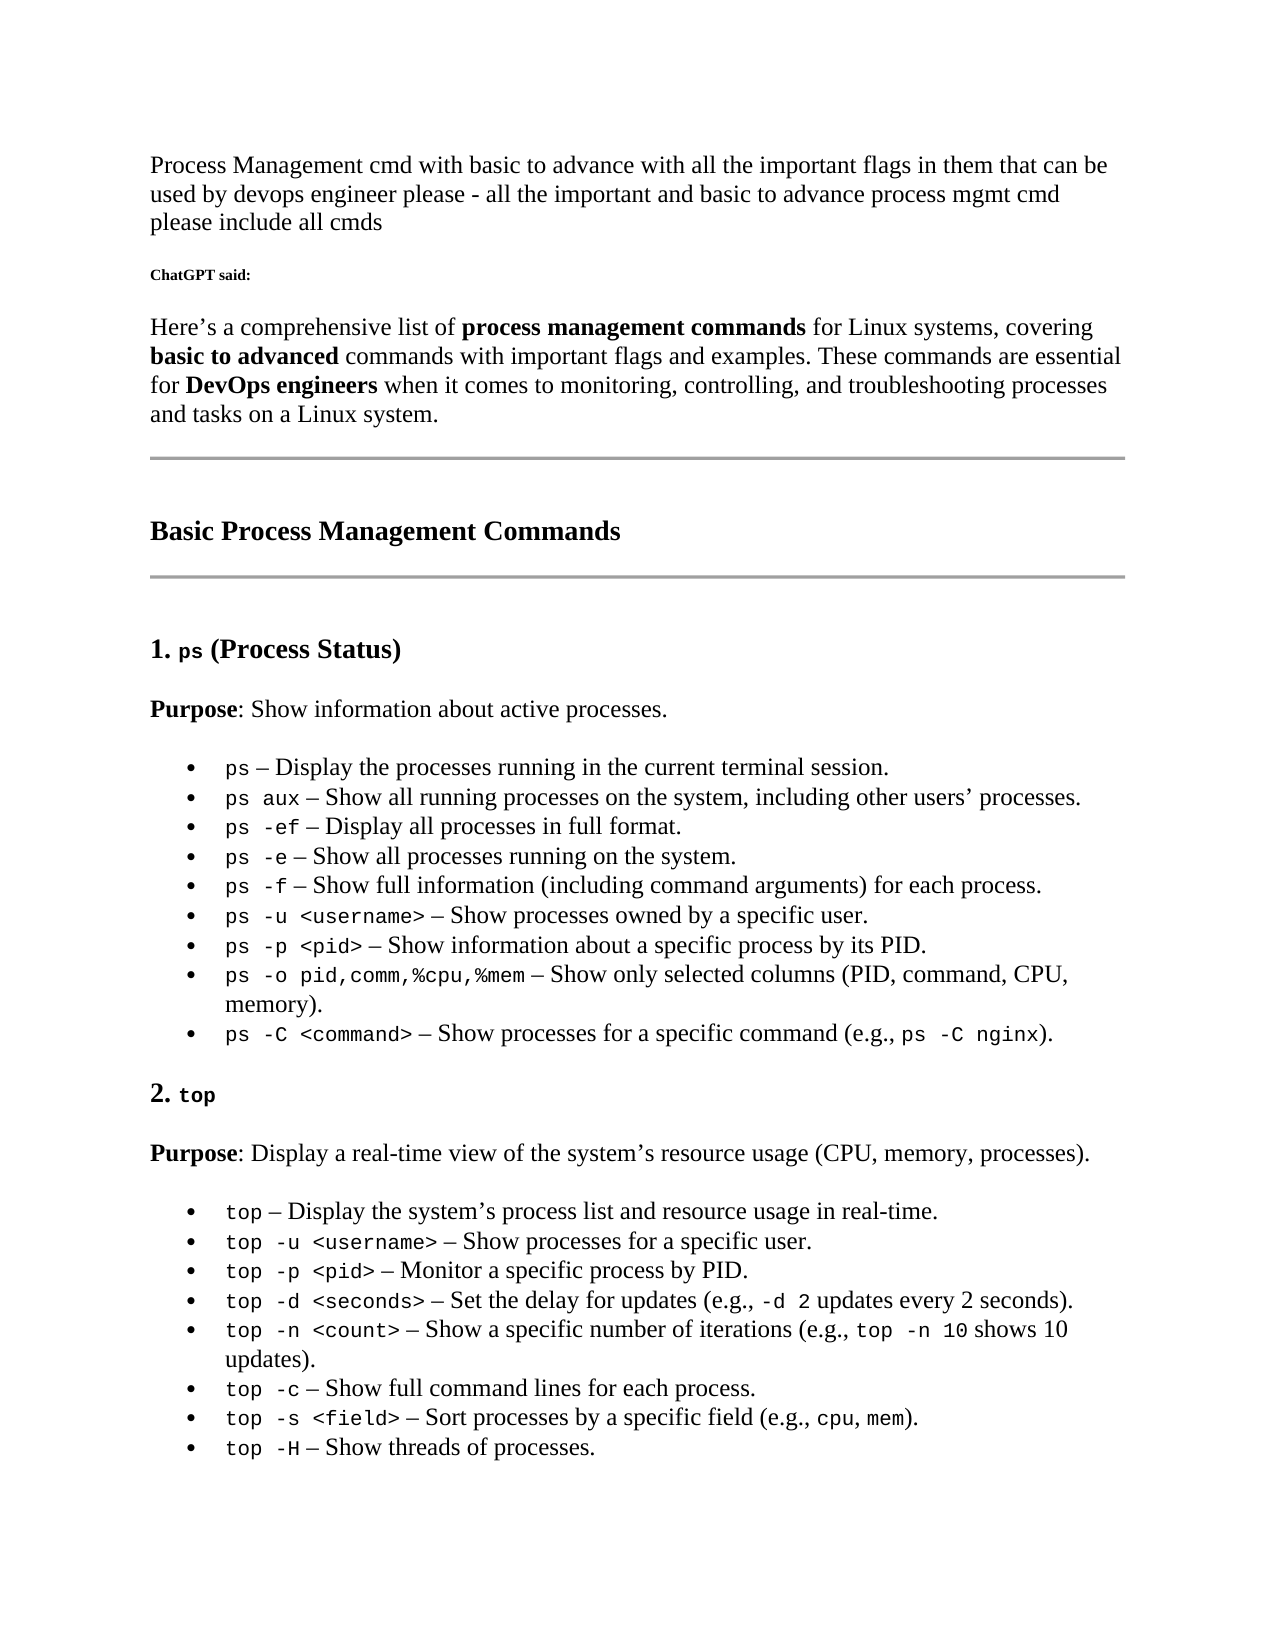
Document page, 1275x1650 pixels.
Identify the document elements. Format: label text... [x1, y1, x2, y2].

list ps -u <username> – Show processes owned by a specific user. [187, 900, 1125, 930]
text 2. top [150, 1076, 1125, 1109]
text Purpose: Display a real-time view of the system’s resource usage (CPU, memory, processes). [150, 1138, 1125, 1167]
text ChatGPT said: [150, 265, 1125, 283]
text Here’s a comprehensive list of process management commands for Linux systems, covering basic to advanced commands with important flags and examples. These commands are essential for DevOps engineers when it comes to monitoring, controlling, and troubleshooting processes and tasks on a Linux system. [150, 312, 1125, 427]
list ps -p <pid> – Show information about a specific process by its PID. [187, 930, 1125, 959]
list ps -ef – Display all processes in full format. [187, 811, 1125, 841]
list top -p <pid> – Monitor a specific process by PID. [187, 1255, 1125, 1285]
list ps – Display the processes running in the current terminal session. [187, 752, 1125, 782]
list ps -C <command> – Show processes for a specific command (e.g., ps -C nginx). [187, 1018, 1125, 1047]
list top – Display the system’s process list and resource usage in real-time. [187, 1196, 1125, 1226]
text 1. ps (Process Status) [150, 633, 1125, 665]
list top -u <username> – Show processes for a specific user. [187, 1226, 1125, 1255]
list ps -o pid,comm,%cpu,%mem – Show only selected columns (PID, command, CPU, memory). [187, 959, 1125, 1018]
list top -c – Show full command lines for each process. [187, 1373, 1125, 1402]
text Purpose: Show information about active processes. [150, 694, 1125, 723]
list top -n <count> – Show a specific number of iterations (e.g., top -n 10 shows 10 updates). [187, 1314, 1125, 1373]
text Process Management cmd with basic to advance with all the important flags in them that can be used by devops engineer please - all the important and basic to advance process mgmt cmd please include all cmds [150, 150, 1125, 236]
text Basic Process Management Commands [150, 514, 1125, 546]
list top -H – Show threads of processes. [187, 1432, 1125, 1462]
list ps -f – Show full information (including command arguments) for each process. [187, 871, 1125, 900]
list ps -e – Show all processes running on the system. [187, 841, 1125, 871]
list top -s <field> – Sort processes by a specific field (e.g., cpu, mem). [187, 1402, 1125, 1432]
list ps aux – Show all running processes on the system, including other users’ processes. [187, 782, 1125, 811]
list top -d <seconds> – Set the delay for updates (e.g., -d 2 updates every 2 seconds). [187, 1285, 1125, 1314]
